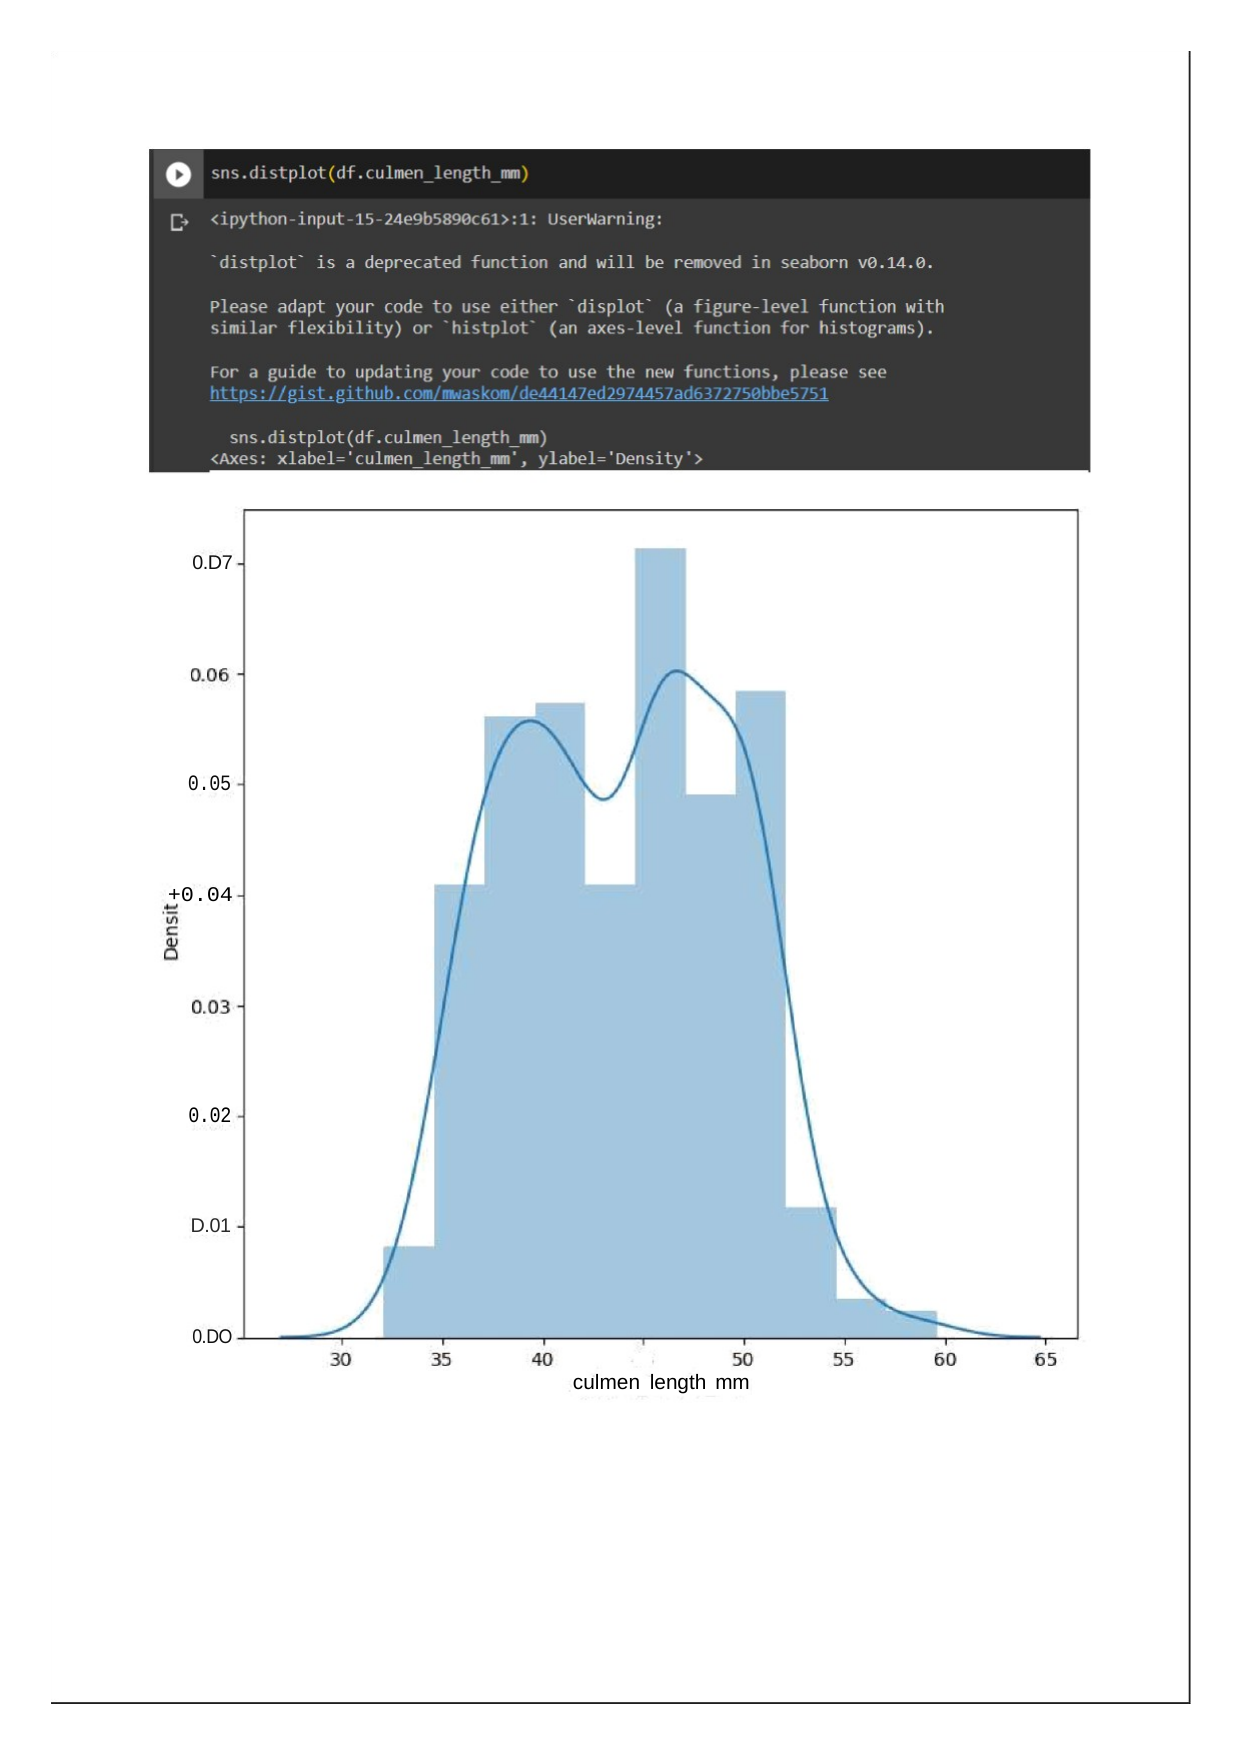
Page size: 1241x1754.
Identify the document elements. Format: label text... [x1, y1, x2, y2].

text 0.DO [192, 1325, 1176, 1348]
text 0.05 [139, 772, 231, 797]
text 0.D7 [192, 551, 1176, 574]
text 0.02 [139, 1104, 232, 1128]
picture [51, 51, 1191, 1704]
text culmen length mm [201, 1370, 1122, 1394]
text +0.04 [139, 884, 232, 908]
text D.01 [190, 1213, 1176, 1236]
